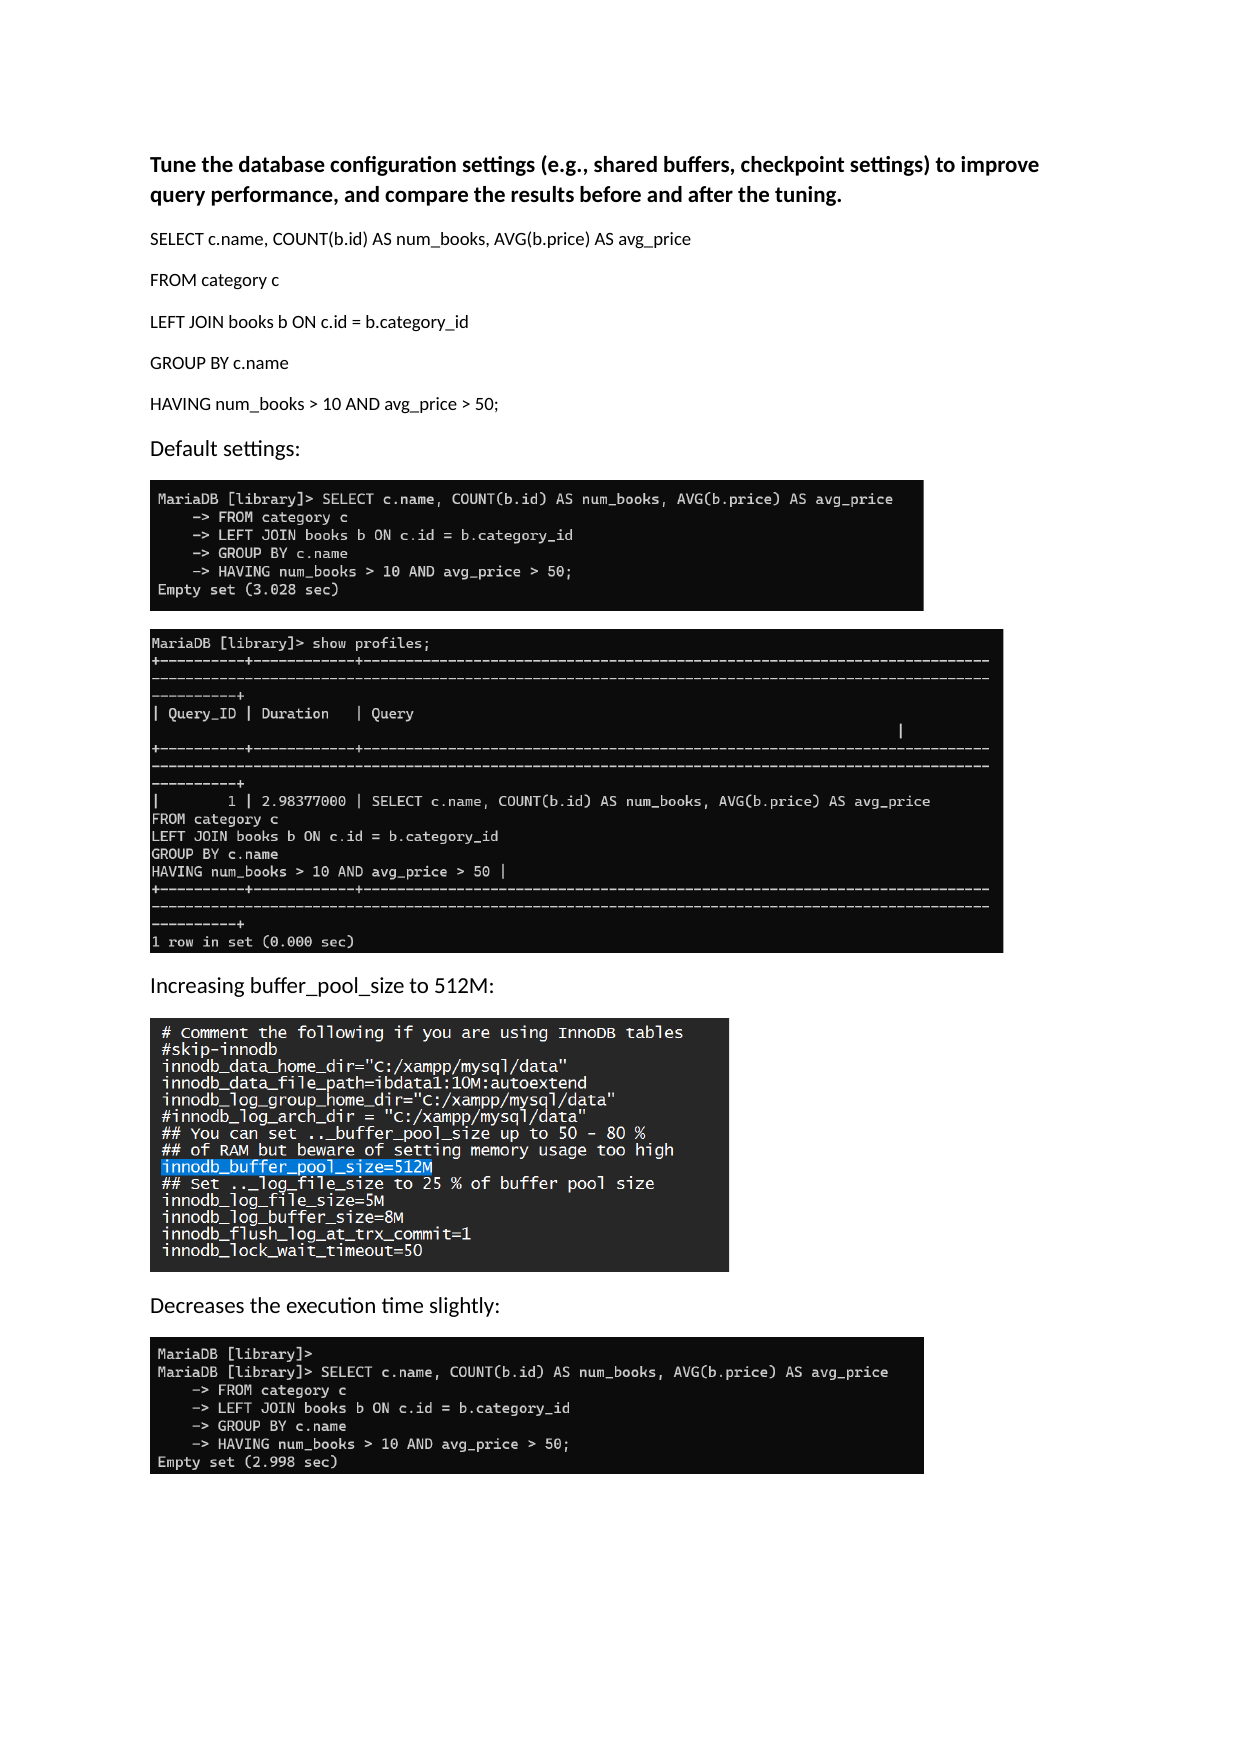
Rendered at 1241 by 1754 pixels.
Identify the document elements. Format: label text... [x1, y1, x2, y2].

text Increasing buffer_pool_size to 512M: [150, 972, 1090, 1000]
text Decreases the execution time slightly: [150, 1291, 1090, 1319]
text FROM category c [150, 268, 1090, 291]
picture [150, 1018, 730, 1272]
text Tune the database configuration settings (e.g., shared buffers, checkpoint settings) to improve query performance, and compare the results before and after the tuning. [150, 150, 1090, 208]
text HAVING num_books > 10 AND avg_price > 50; [150, 392, 1090, 415]
picture [150, 1337, 924, 1474]
picture [150, 480, 924, 611]
text GROUP BY c.name [150, 351, 1090, 374]
picture [150, 629, 1004, 953]
text Default settings: [150, 434, 1090, 462]
text SELECT c.name, COUNT(b.id) AS num_books, AVG(b.price) AS avg_price [150, 227, 1090, 250]
text LEFT JOIN books b ON c.id = b.category_id [150, 310, 1090, 333]
